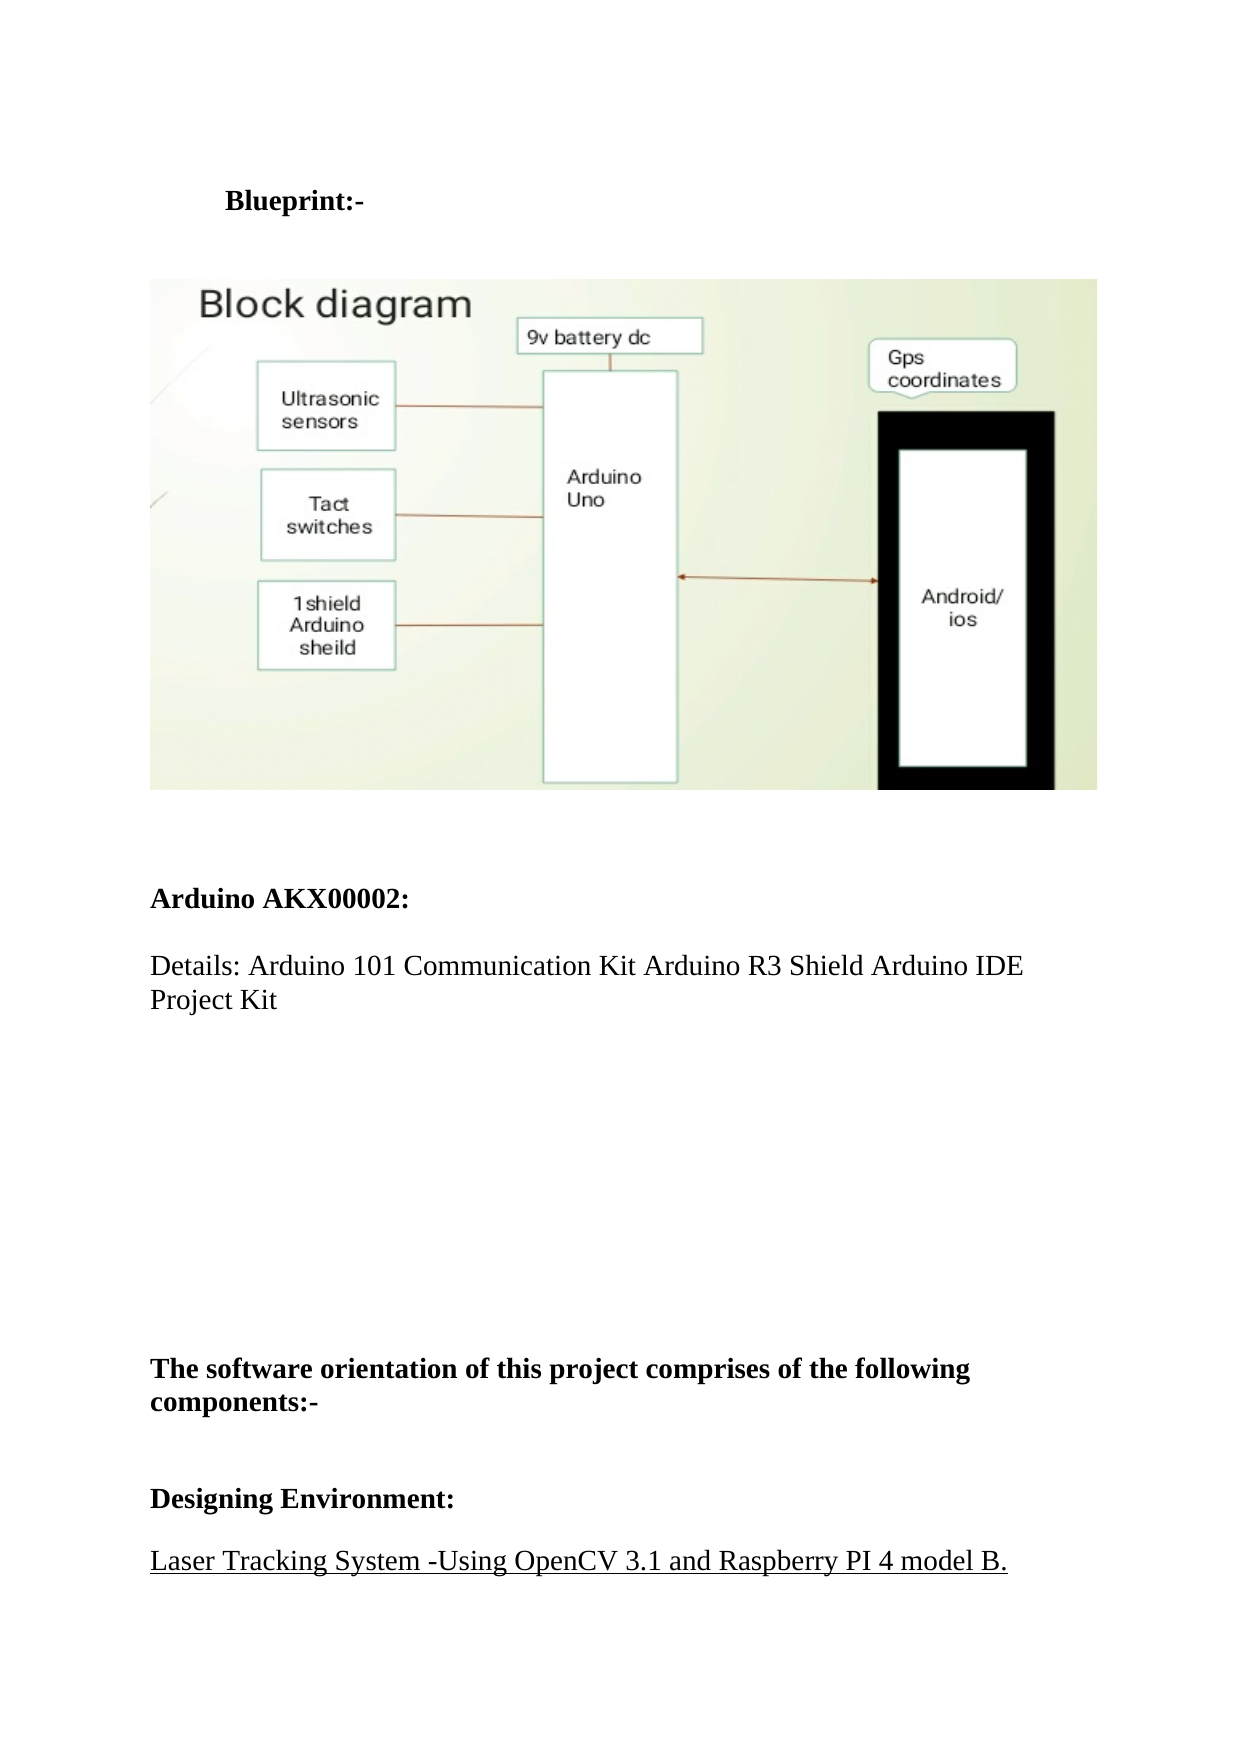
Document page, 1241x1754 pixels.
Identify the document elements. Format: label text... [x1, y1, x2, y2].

text The software orientation of this project comprises of the following components:- [150, 1351, 1090, 1418]
text Arduino AKX00002: [150, 881, 1090, 915]
picture [150, 279, 1098, 790]
text Laser Tracking System -Using OpenCV 3.1 and Raspberry PI 4 model B. [150, 1543, 1090, 1577]
list Blueprint:- [225, 183, 1090, 217]
text Designing Environment: [150, 1481, 1090, 1514]
text Details: Arduino 101 Communication Kit Arduino R3 Shield Arduino IDE Project Kit [150, 948, 1090, 1016]
